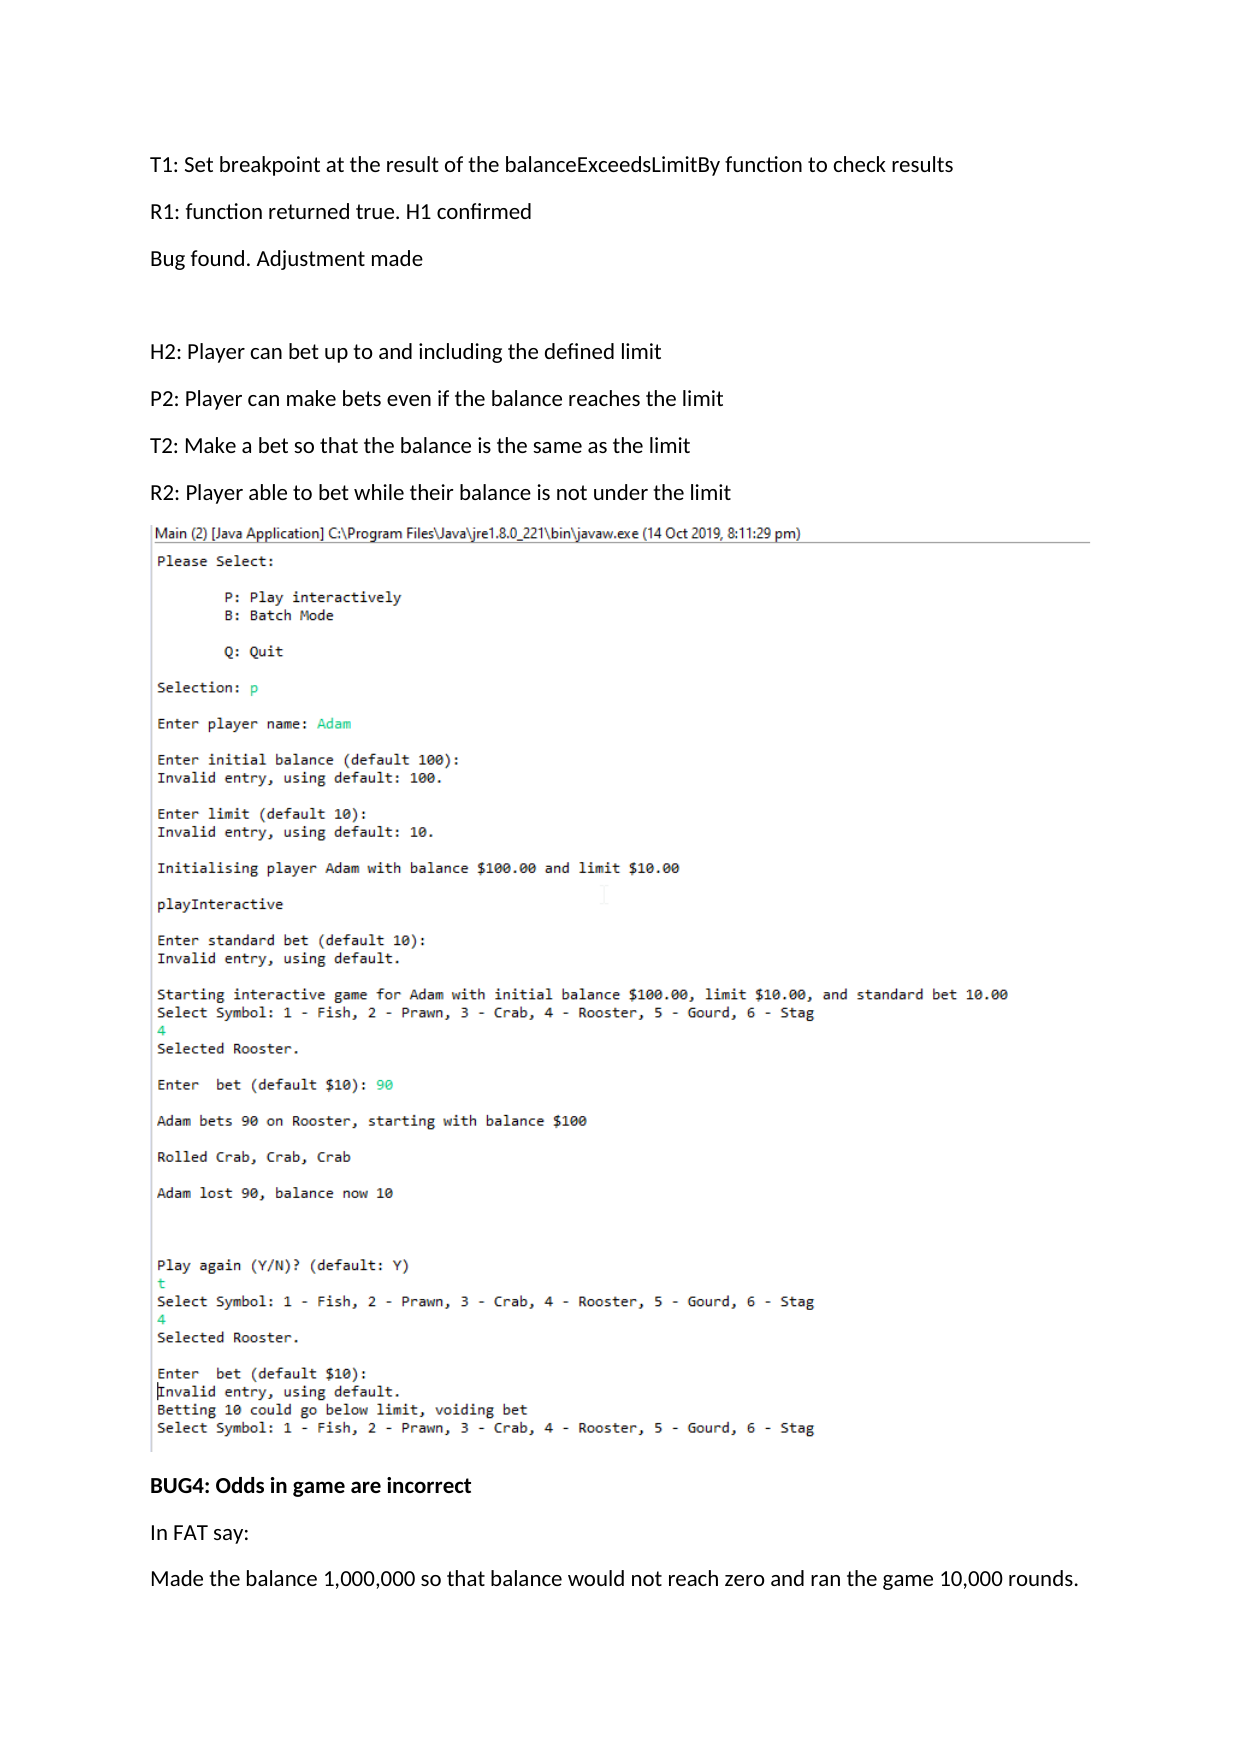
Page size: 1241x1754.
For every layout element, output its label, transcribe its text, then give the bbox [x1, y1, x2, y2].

picture [150, 525, 1091, 1452]
text Made the balance 1,000,000 so that balance would not reach zero and ran the game 10,000 rounds. [150, 1564, 1090, 1593]
text Bug found. Adjustment made [150, 244, 1090, 272]
text H2: Player can bet up to and including the defined limit [150, 337, 1090, 366]
text R2: Player able to bet while their balance is not under the limit [150, 478, 1090, 506]
text T2: Make a bet so that the balance is the same as the limit [150, 431, 1090, 459]
text In FAT say: [150, 1518, 1090, 1546]
text T1: Set breakpoint at the result of the balanceExceedsLimitBy function to check results [150, 150, 1090, 178]
text BUG4: Odds in game are incorrect [150, 1471, 1090, 1499]
text R1: function returned true. H1 confirmed [150, 197, 1090, 225]
text P2: Player can make bets even if the balance reaches the limit [150, 384, 1090, 412]
